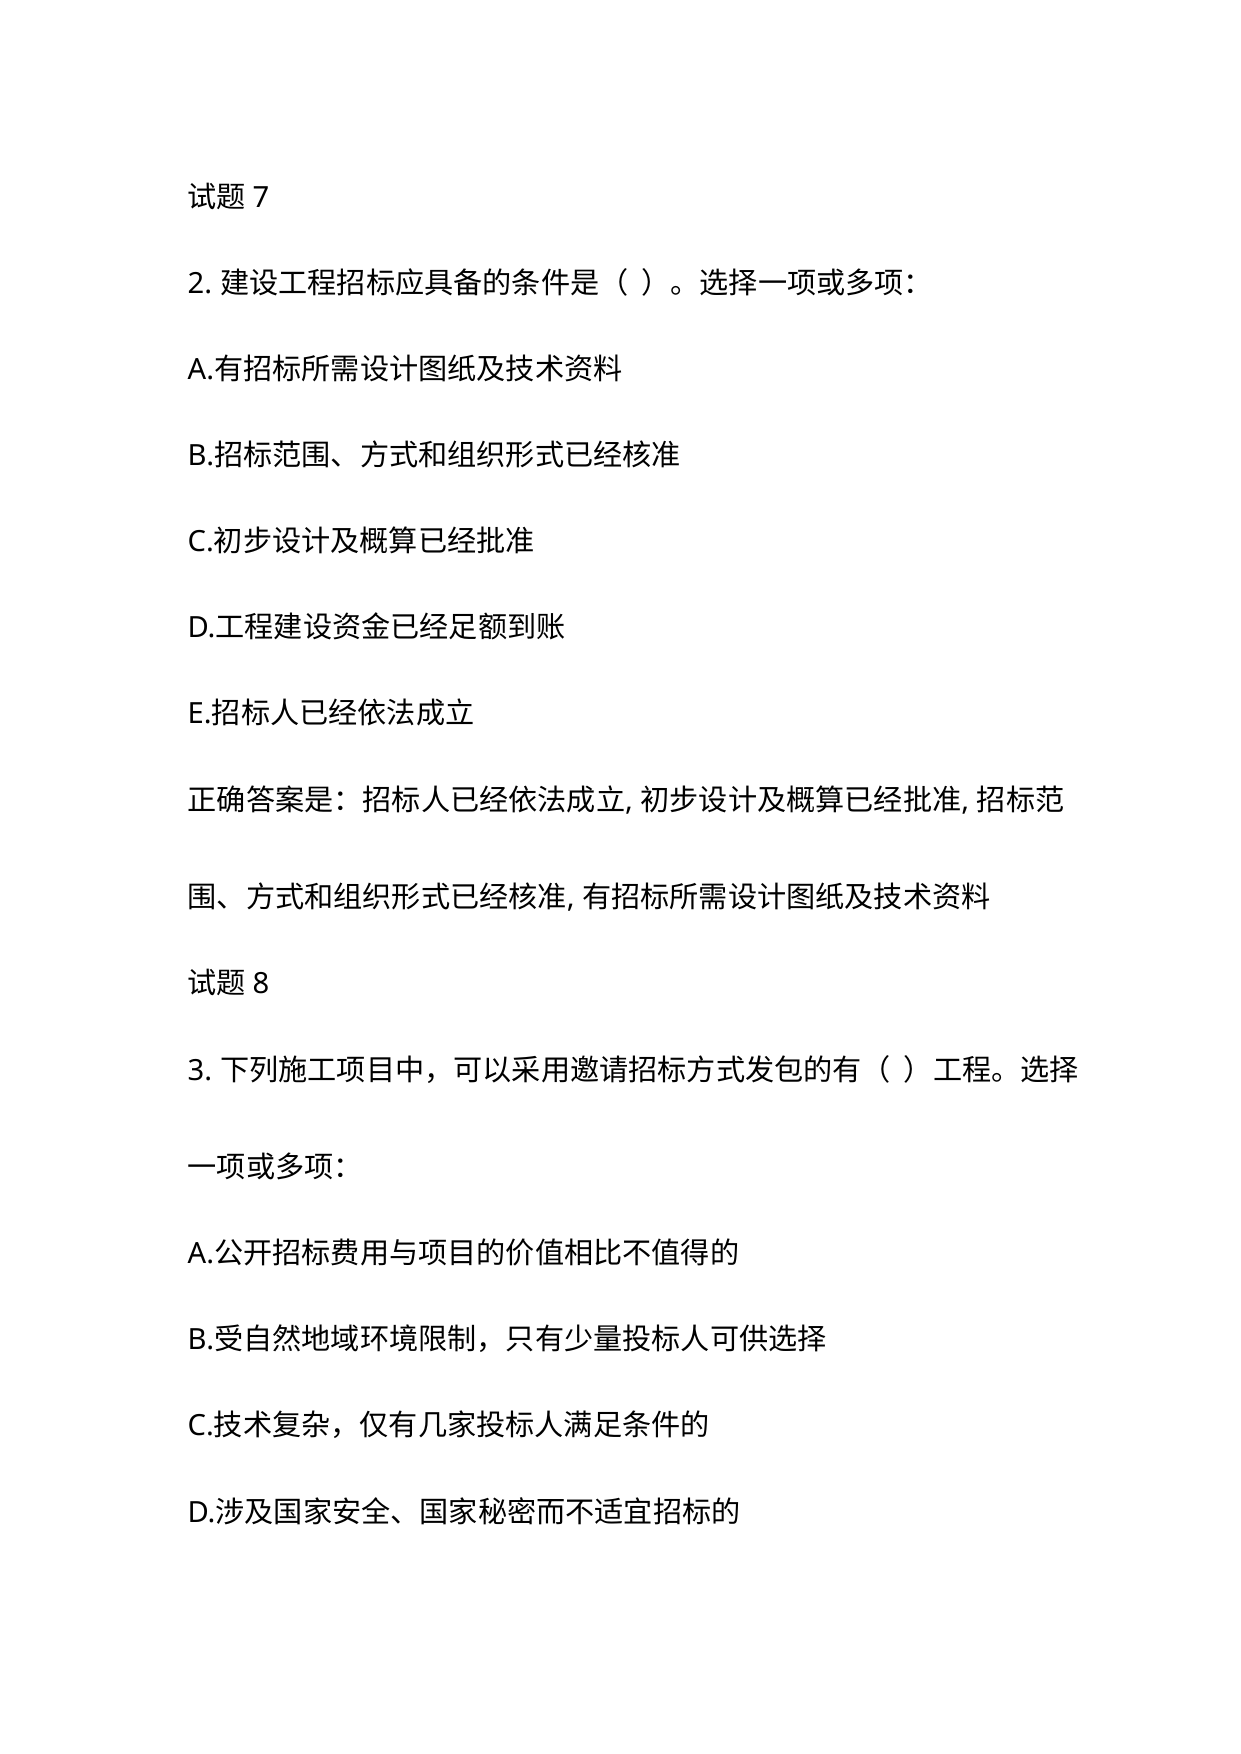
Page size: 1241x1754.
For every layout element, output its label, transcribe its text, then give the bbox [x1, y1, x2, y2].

list A.有招标所需设计图纸及技术资料 [187, 334, 1085, 399]
text D.涉及国家安全、国家秘密而不适宜招标的 [187, 1477, 1085, 1542]
list A.公开招标费用与项目的价值相比不值得的 [187, 1218, 1085, 1283]
list 下列施工项目中，可以采用邀请招标方式发包的有（ ）工程。选择一项或多项： [187, 1035, 1085, 1197]
text 正确答案是：招标人已经依法成立, 初步设计及概算已经批准, 招标范围、方式和组织形式已经核准, 有招标所需设计图纸及技术资料 [187, 765, 1085, 927]
text 试题 7 [187, 162, 1085, 227]
text C.初步设计及概算已经批准 [187, 507, 1085, 572]
text C.技术复杂，仅有几家投标人满足条件的 [187, 1391, 1085, 1456]
list 建设工程招标应具备的条件是（ ）。选择一项或多项： [187, 248, 1085, 313]
text E.招标人已经依法成立 [187, 679, 1085, 744]
text 试题 8 [187, 949, 1085, 1014]
text D.工程建设资金已经足额到账 [187, 593, 1085, 658]
text B.招标范围、方式和组织形式已经核准 [187, 420, 1085, 485]
text B.受自然地域环境限制，只有少量投标人可供选择 [187, 1304, 1085, 1369]
